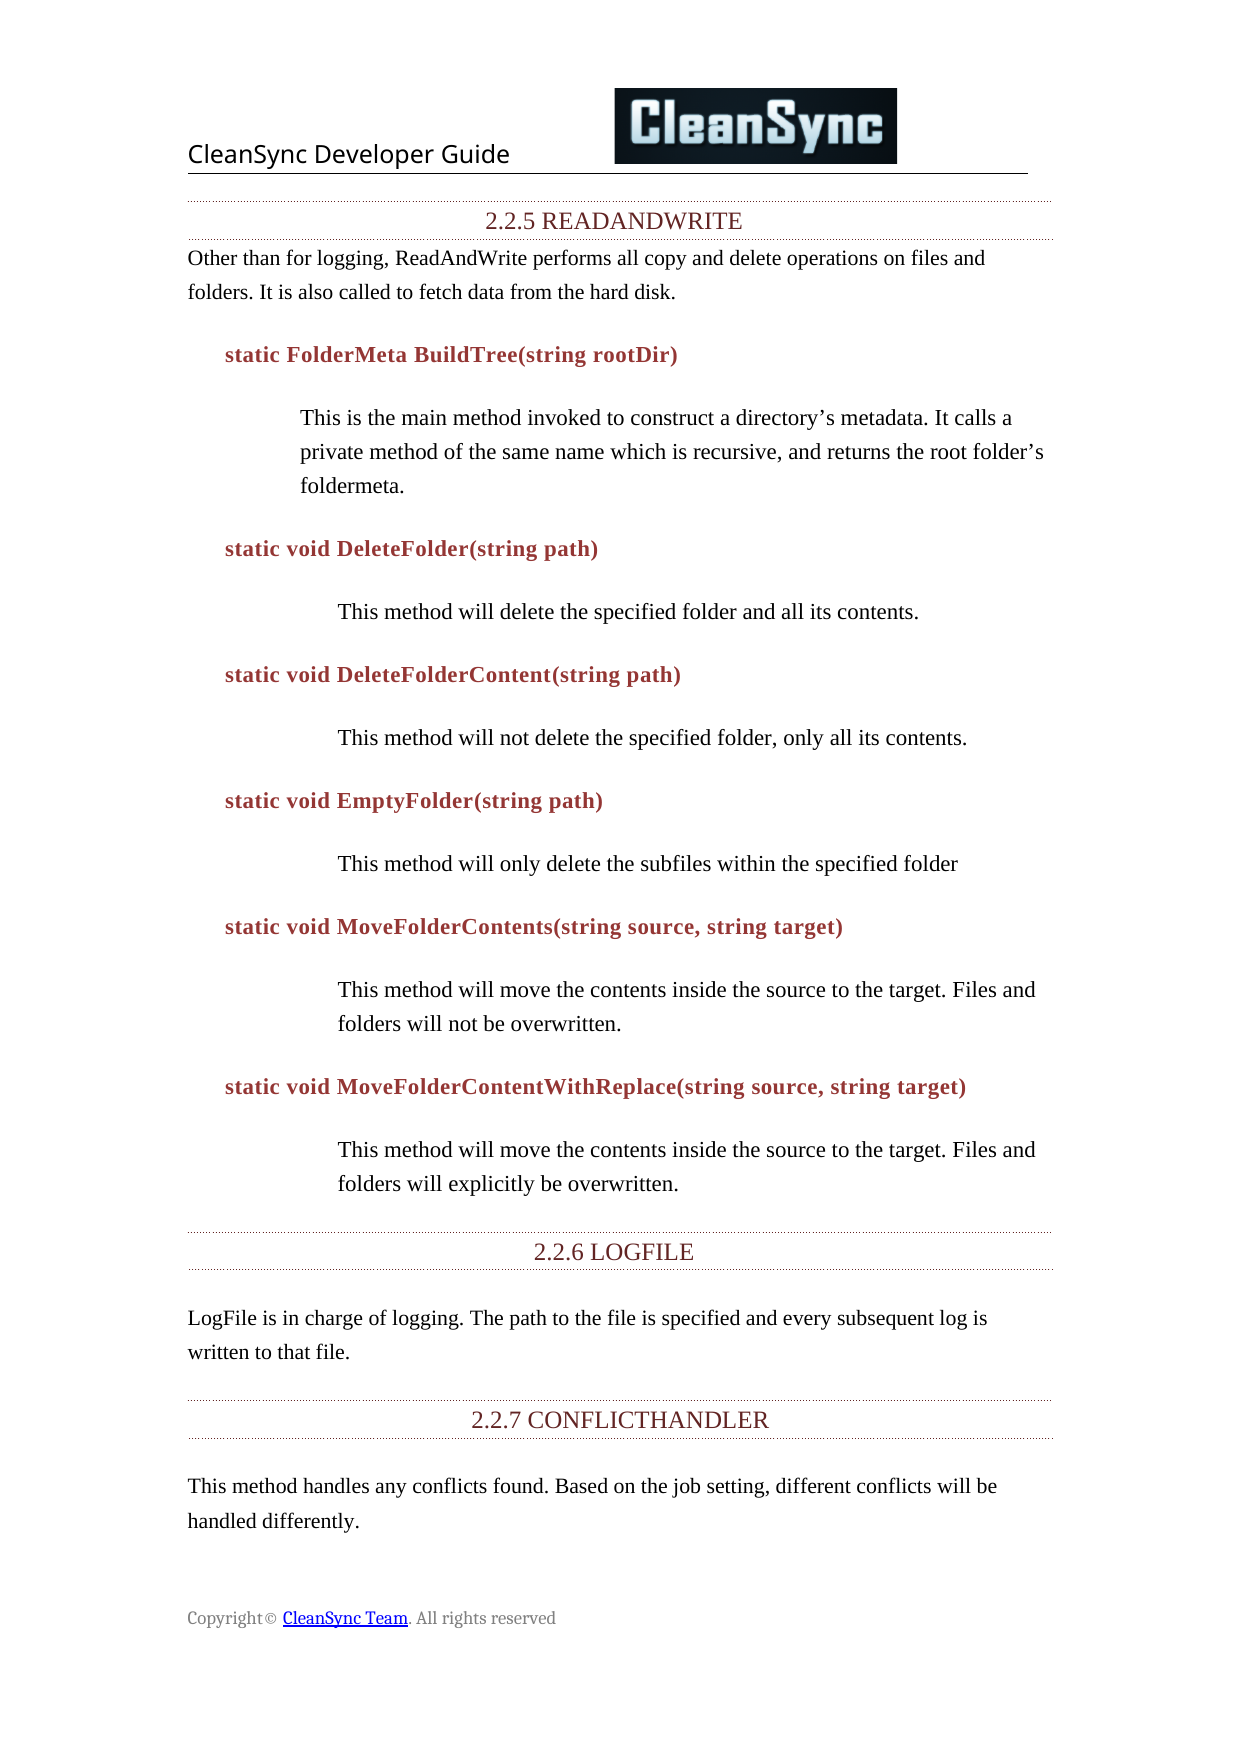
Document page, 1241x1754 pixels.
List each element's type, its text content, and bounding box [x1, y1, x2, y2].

text This method will delete the specified folder and all its contents. [337, 595, 1053, 628]
text This method will only delete the subfiles within the specified folder [337, 847, 1053, 879]
list This method will move the contents inside the source to the target. Files and folders will not be overwritten. [337, 973, 1053, 1039]
subtitle 2.2.7 ConflictHandler [187, 1400, 1053, 1439]
text static void MoveFolderContents(string source, string target) [225, 910, 1053, 942]
subtitle 2.2.6 LogFile [187, 1232, 1053, 1270]
text This method handles any conflicts found. Based on the job setting, different conflicts will be handled differently. [187, 1469, 1053, 1536]
picture [614, 88, 898, 164]
text static FolderMeta BuildTree(string rootDir) [225, 338, 1053, 371]
text static void DeleteFolder(string path) [225, 532, 1053, 565]
text This is the main method invoked to construct a directory’s metadata. It calls a private method of the same name which is recursive, and returns the root folder’s foldermeta. [300, 401, 1053, 502]
list This method will move the contents inside the source to the target. Files and folders will explicitly be overwritten. [337, 1133, 1053, 1199]
text static void DeleteFolderContent(string path) [225, 658, 1053, 691]
text static void MoveFolderContentWithReplace(string source, string target) [225, 1070, 1053, 1102]
subtitle 2.2.5 ReadAndWrite [187, 201, 1053, 240]
text LogFile is in charge of logging. The path to the file is specified and every subsequent log is written to that file. [187, 1301, 1053, 1367]
text Other than for logging, ReadAndWrite performs all copy and delete operations on files and folders. It is also called to fetch data from the hard disk. [187, 241, 1053, 308]
text This method will not delete the specified folder, only all its contents. [337, 721, 1053, 753]
text static void EmptyFolder(string path) [225, 784, 1053, 816]
